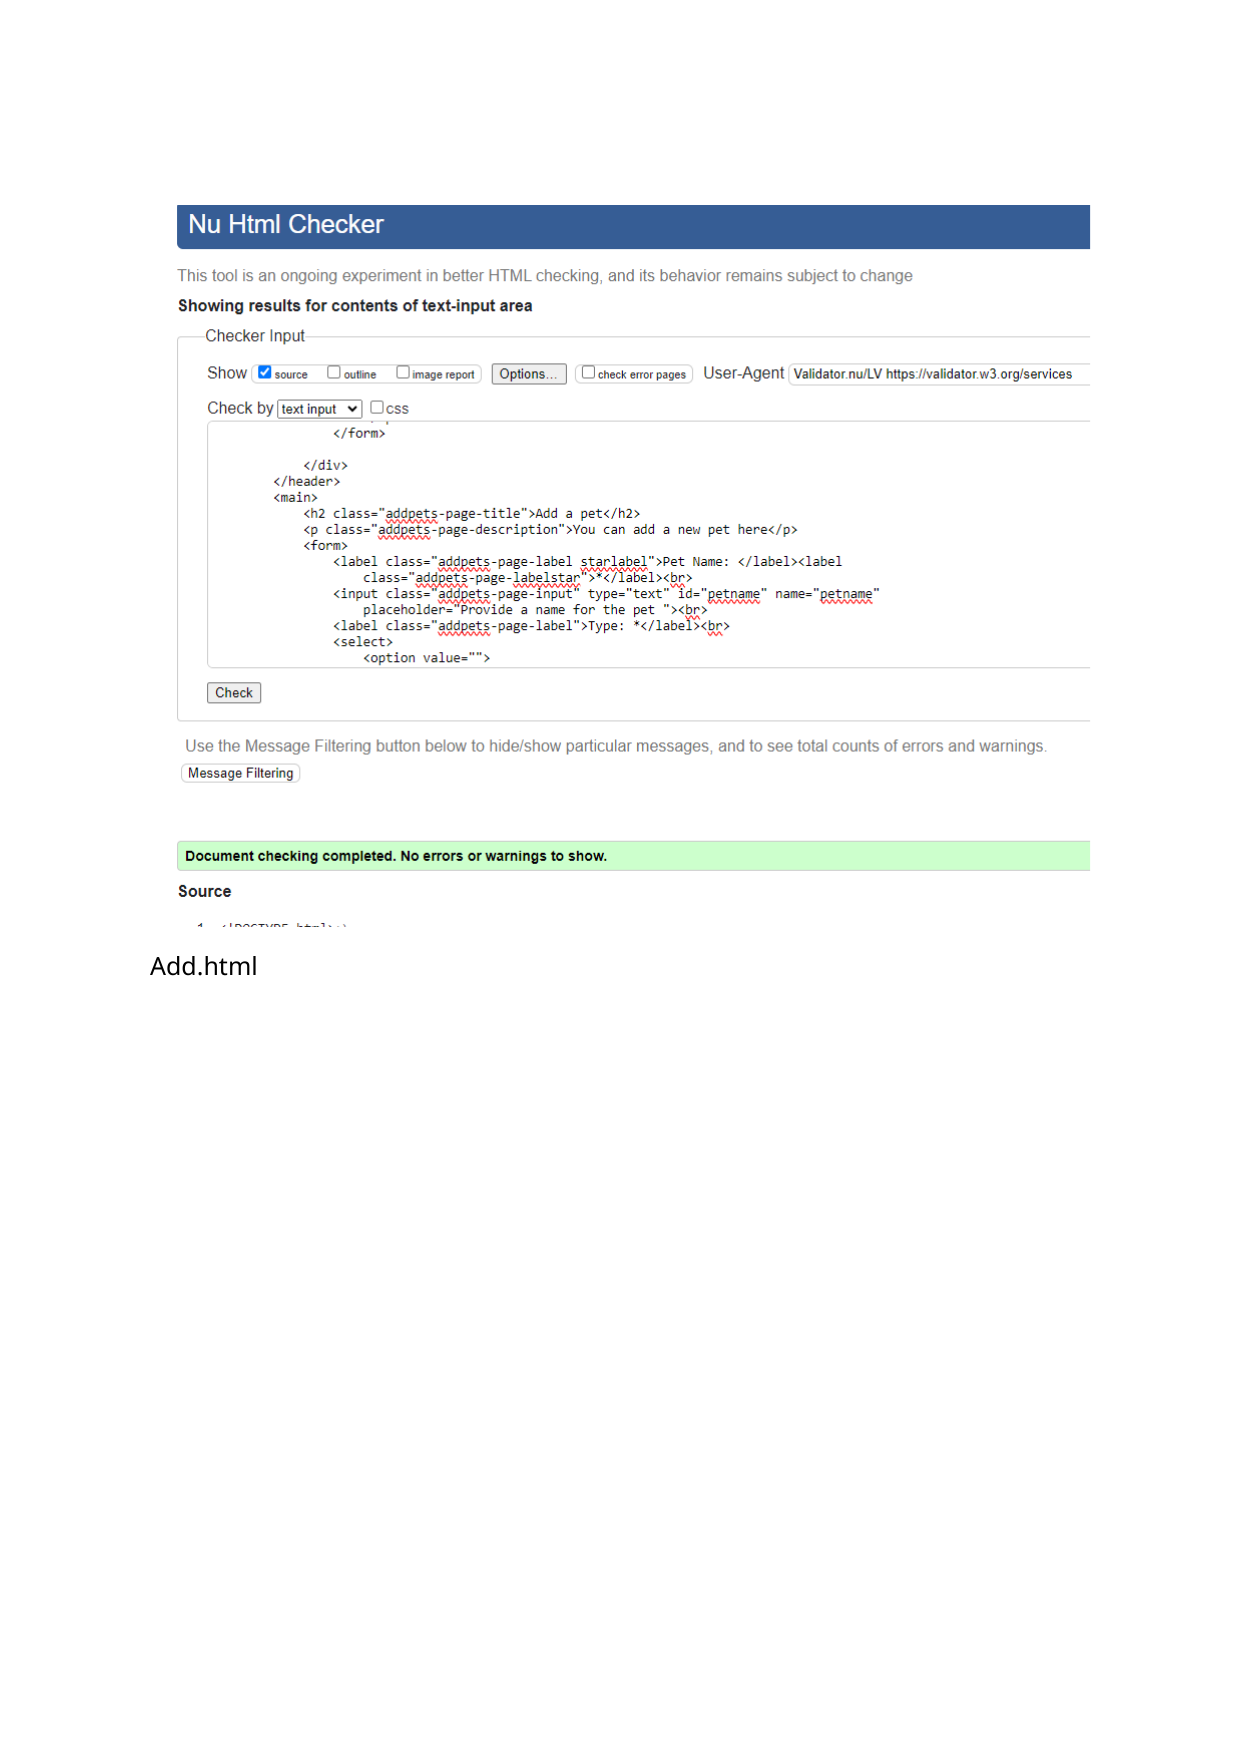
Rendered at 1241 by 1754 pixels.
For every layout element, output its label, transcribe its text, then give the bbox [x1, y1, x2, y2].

text Add.html [150, 948, 1090, 983]
picture [150, 205, 1091, 927]
